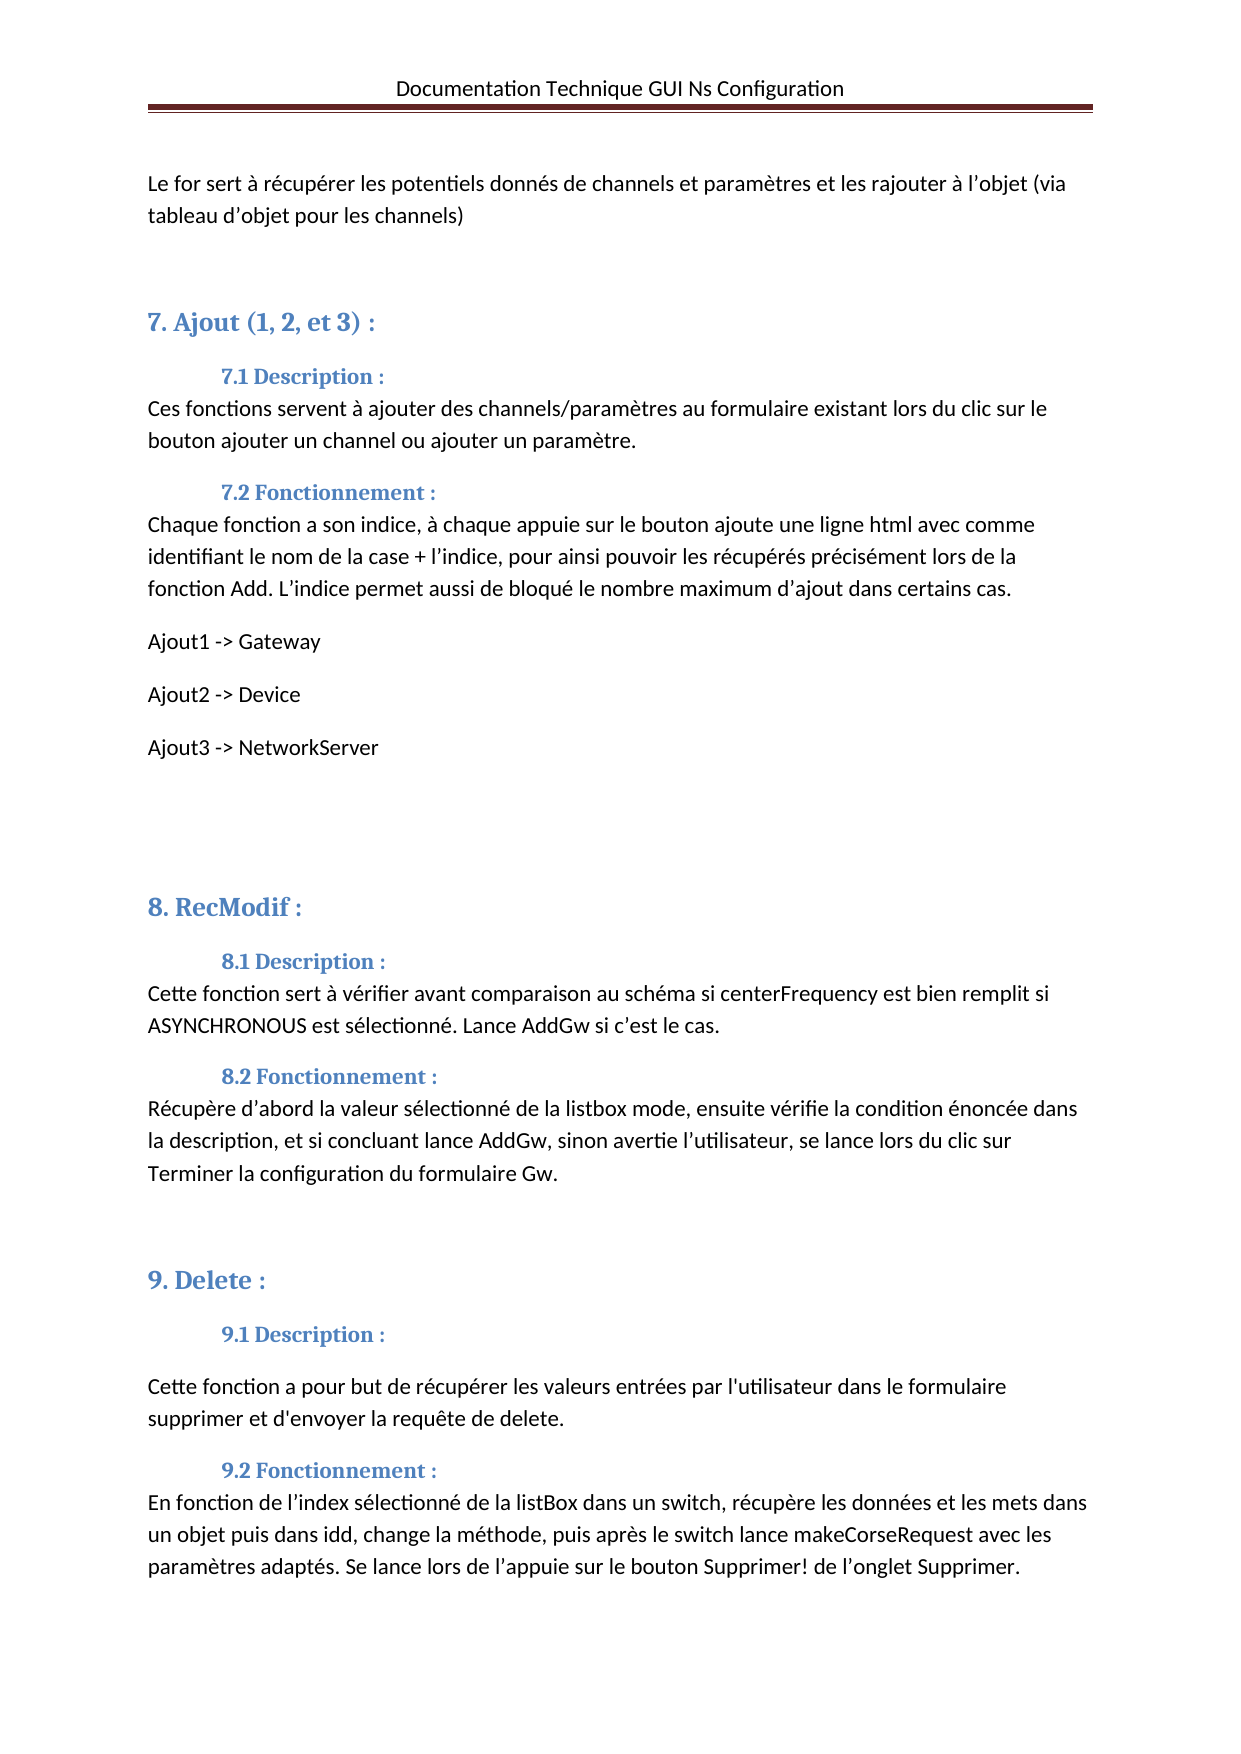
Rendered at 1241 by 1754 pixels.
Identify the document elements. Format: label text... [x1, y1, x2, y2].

text Cette fonction sert à vérifier avant comparaison au schéma si centerFrequency est bien remplit si ASYNCHRONOUS est sélectionné. Lance AddGw si c’est le cas. [148, 979, 1093, 1039]
text Ajout2 -> Device [148, 680, 1093, 708]
text Ajout1 -> Gateway [148, 627, 1093, 655]
subtitle 7. Ajout (1, 2, et 3) : [148, 307, 1093, 339]
text Chaque fonction a son indice, à chaque appuie sur le bouton ajoute une ligne html avec comme identifiant le nom de la case + l’indice, pour ainsi pouvoir les récupérés précisément lors de la fonction Add. L’indice permet aussi de bloqué le nombre maximum d’ajout dans certains cas. [148, 510, 1093, 602]
text Le for sert à récupérer les potentiels donnés de channels et paramètres et les rajouter à l’objet (via tableau d’objet pour les channels) [148, 169, 1093, 229]
text Ces fonctions servent à ajouter des channels/paramètres au formulaire existant lors du clic sur le bouton ajouter un channel ou ajouter un paramètre. [148, 394, 1093, 454]
subtitle 7.2 Fonctionnement : [148, 479, 1093, 506]
text Ajout3 -> NetworkServer [148, 733, 1093, 761]
subtitle 9.1 Description : [148, 1321, 1093, 1348]
subtitle 8.2 Fonctionnement : [148, 1064, 1093, 1091]
subtitle 8. RecModif : [148, 892, 1093, 923]
text En fonction de l’index sélectionné de la listBox dans un switch, récupère les données et les mets dans un objet puis dans idd, change la méthode, puis après le switch lance makeCorseRequest avec les paramètres adaptés. Se lance lors de l’appuie sur le bouton Supprimer! de l’onglet Supprimer. [148, 1488, 1093, 1580]
subtitle 9.2 Fonctionnement : [148, 1458, 1093, 1484]
subtitle Cette fonction a pour but de récupérer les valeurs entrées par l'utilisateur dans le formulaire supprimer et d'envoyer la requête de delete. [148, 1372, 1093, 1433]
subtitle 8.1 Description : [148, 949, 1093, 975]
subtitle 7.1 Description : [148, 364, 1093, 390]
subtitle 9. Delete : [148, 1265, 1093, 1296]
text Récupère d’abord la valeur sélectionné de la listbox mode, ensuite vérifie la condition énoncée dans la description, et si concluant lance AddGw, sinon avertie l’utilisateur, se lance lors du clic sur Terminer la configuration du formulaire Gw. [148, 1094, 1093, 1187]
